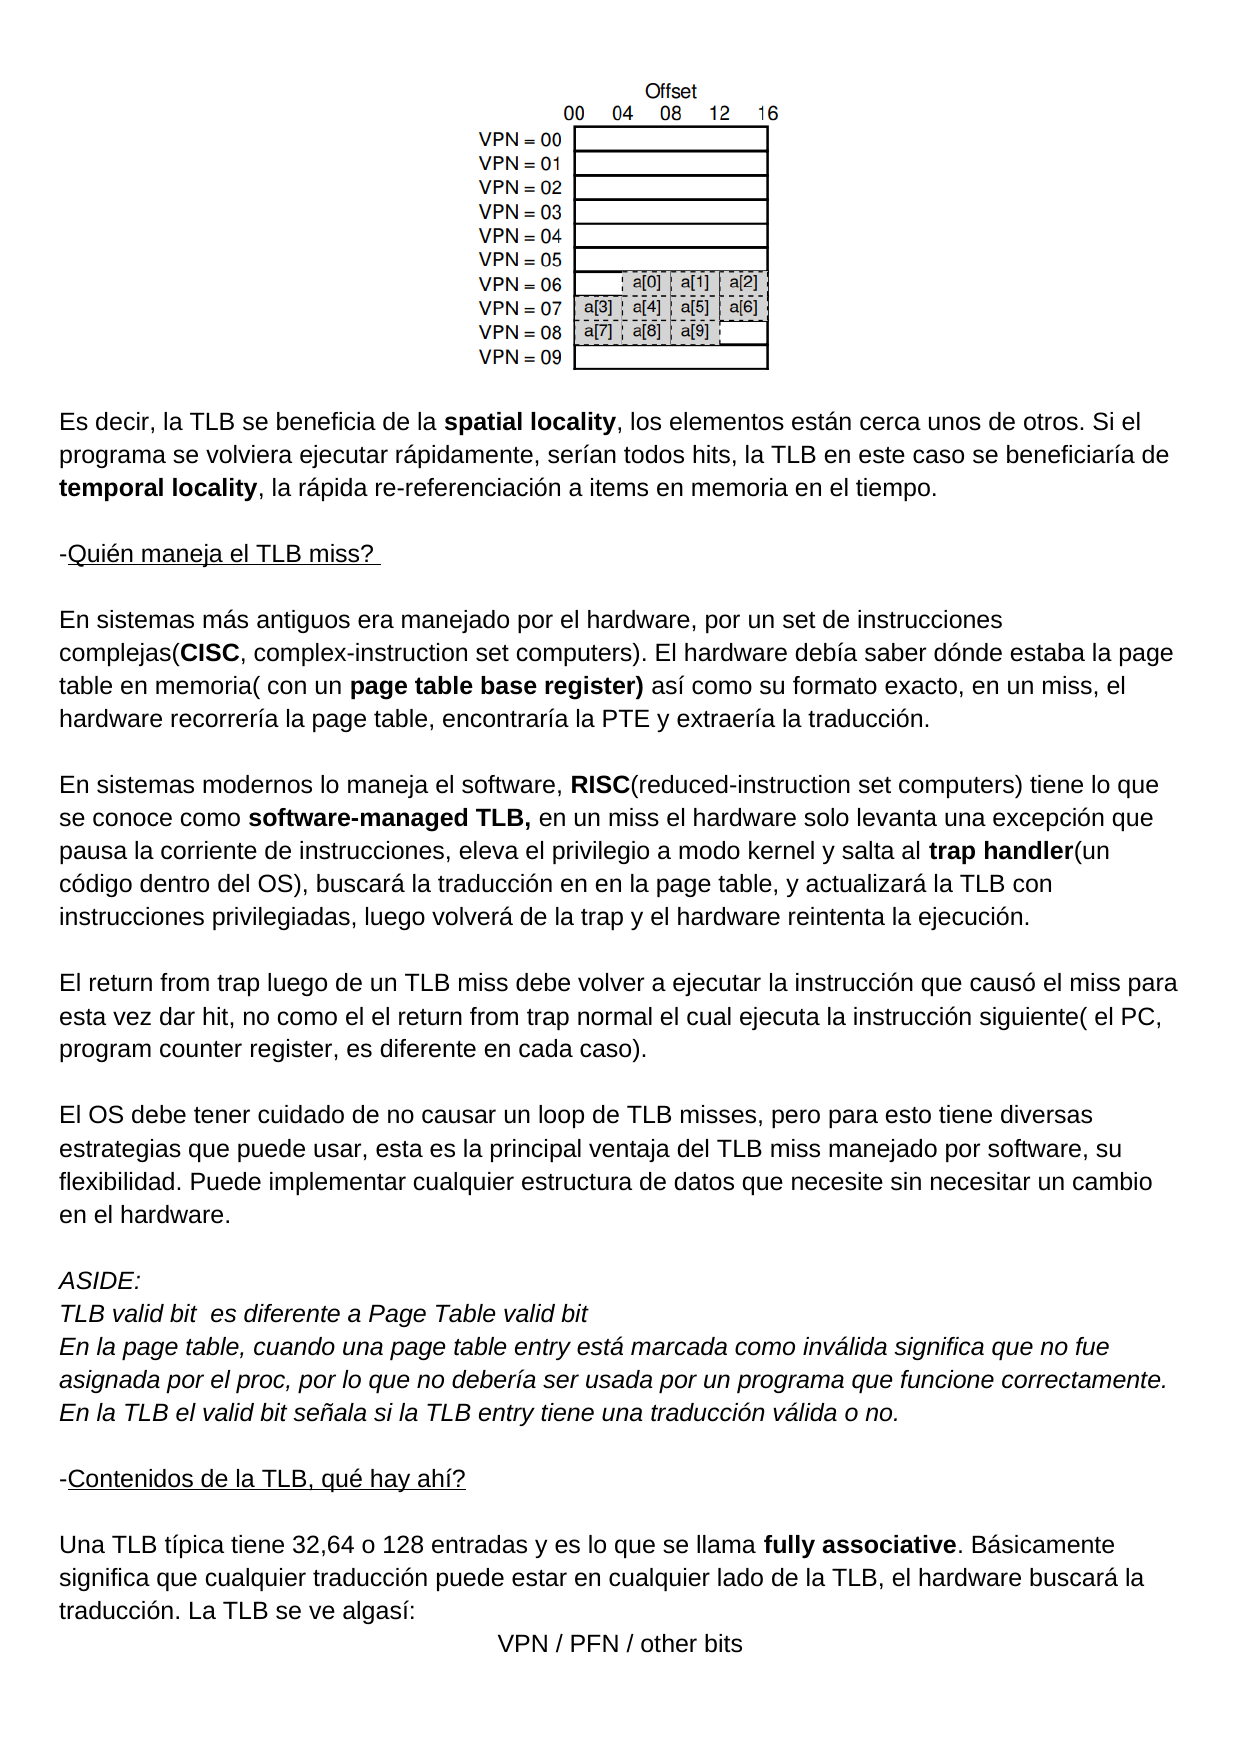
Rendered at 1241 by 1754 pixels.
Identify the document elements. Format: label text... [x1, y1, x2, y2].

text El return from trap luego de un TLB miss debe volver a ejecutar la instrucción que causó el miss para esta vez dar hit, no como el el return from trap normal el cual ejecuta la instrucción siguiente( el PC, program counter register, es diferente en cada caso). [59, 968, 1181, 1063]
text En la page table, cuando una page table entry está marcada como inválida significa que no fue asignada por el proc, por lo que no debería ser usada por un programa que funcione correctamente. [59, 1332, 1181, 1393]
picture [437, 58, 803, 370]
text En la TLB el valid bit señala si la TLB entry tiene una traducción válida o no. [59, 1398, 1181, 1426]
text ASIDE: [59, 1266, 1181, 1294]
text Es decir, la TLB se beneficia de la spatial locality, los elementos están cerca unos de otros. Si el programa se volviera ejecutar rápidamente, serían todos hits, la TLB en este caso se beneficiaría de temporal locality, la rápida re-referenciación a items en memoria en el tiempo. [59, 407, 1181, 502]
text El OS debe tener cuidado de no causar un loop de TLB misses, pero para esto tiene diversas estrategias que puede usar, esta es la principal ventaja del TLB miss manejado por software, su flexibilidad. Puede implementar cualquier estructura de datos que necesite sin necesitar un cambio en el hardware. [59, 1101, 1181, 1228]
text -Contenidos de la TLB, qué hay ahí? [59, 1464, 1181, 1492]
text En sistemas más antiguos era manejado por el hardware, por un set de instrucciones complejas(CISC, complex-instruction set computers). El hardware debía saber dónde estaba la page table en memoria( con un page table base register) así como su formato exacto, en un miss, el hardware recorrería la page table, encontraría la PTE y extraería la traducción. [59, 605, 1181, 733]
text TLB valid bit es diferente a Page Table valid bit [59, 1299, 1181, 1327]
text VPN / PFN / other bits [59, 1629, 1181, 1658]
text En sistemas modernos lo maneja el software, RISC(reduced-instruction set computers) tiene lo que se conoce como software-managed TLB, en un miss el hardware solo levanta una excepción que pausa la corriente de instrucciones, eleva el privilegio a modo kernel y salta al trap handler(un código dentro del OS), buscará la traducción en en la page table, y actualizará la TLB con instrucciones privilegiadas, luego volverá de la trap y el hardware reintenta la ejecución. [59, 770, 1181, 931]
text Una TLB típica tiene 32,64 o 128 entradas y es lo que se llama fully associative. Básicamente significa que cualquier traducción puede estar en cualquier lado de la TLB, el hardware buscará la traducción. La TLB se ve algasí: [59, 1530, 1181, 1624]
text -Quién maneja el TLB miss? [59, 539, 1181, 568]
